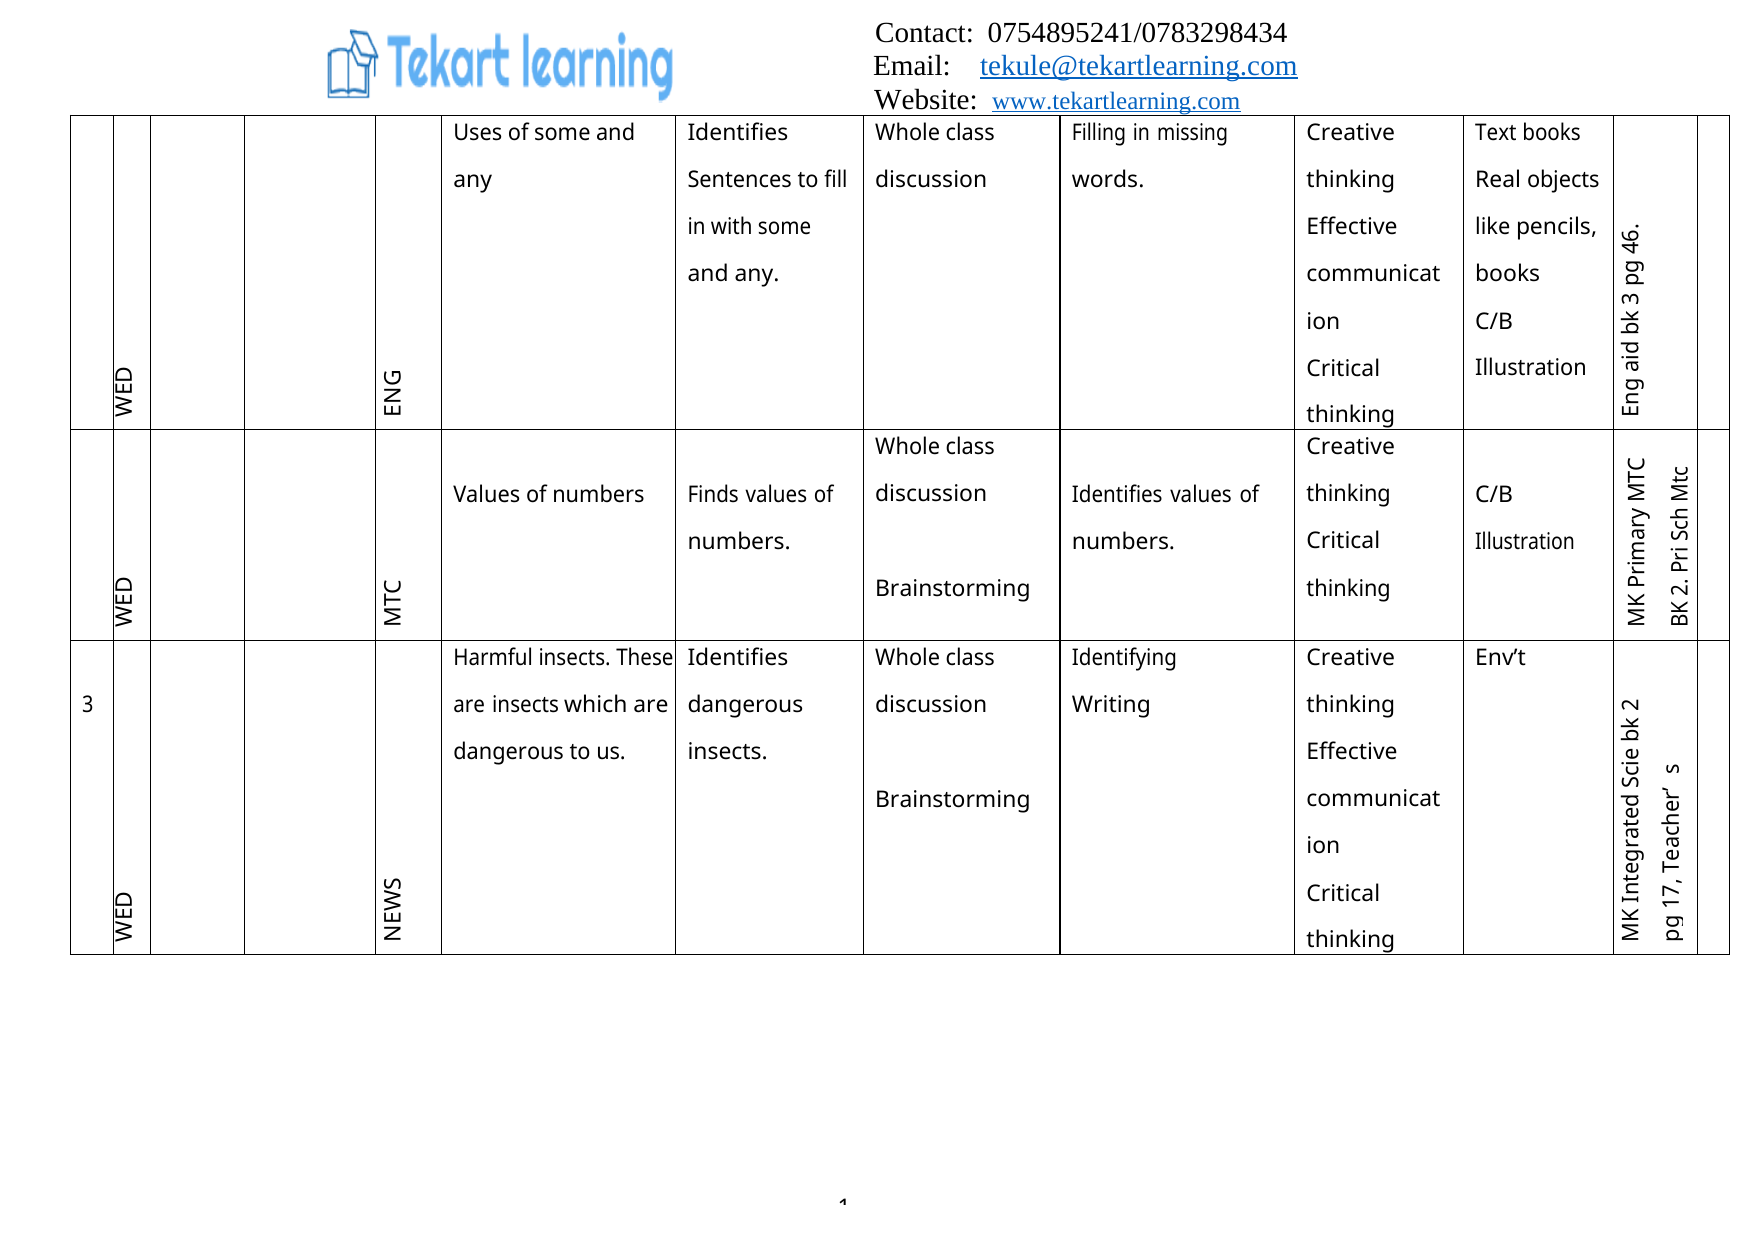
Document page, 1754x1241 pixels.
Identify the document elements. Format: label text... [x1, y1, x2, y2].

table_cell [245, 430, 375, 639]
table_header Identifies Sentences to fill in with some and any. [676, 116, 863, 429]
table_cell NEWS [376, 641, 441, 954]
table_cell MK Primary MTC BK 2. Pri Sch Mtc [1614, 430, 1697, 639]
table_cell C/B Illustration [1464, 430, 1613, 639]
table_cell Creative thinking Critical thinking [1295, 430, 1463, 639]
table_cell Identifies dangerous insects. [676, 641, 863, 954]
table_cell MK Integrated Scie bk 2 pg 17, Teacher’ s [1614, 641, 1697, 954]
table_header Eng aid bk 3 pg 46. [1614, 116, 1697, 429]
table_cell [245, 641, 375, 954]
table_header ENG [376, 116, 441, 429]
table_header Creative thinking Effective communicat ion Critical thinking [1295, 116, 1463, 429]
table_cell [71, 430, 113, 639]
table_header Whole class discussion [864, 116, 1059, 429]
table_cell WED [114, 430, 150, 639]
table_header [71, 116, 113, 429]
table_header Filling in missing words. [1061, 116, 1294, 429]
table_cell Identifying Writing [1061, 641, 1294, 954]
table_cell Env’t [1464, 641, 1613, 954]
table_header [1698, 116, 1729, 429]
table_header [245, 116, 375, 429]
table_cell Identifies values of numbers. [1061, 430, 1294, 639]
table_header Text books Real objects like pencils, books C/B Illustration [1464, 116, 1613, 429]
table_cell [1698, 641, 1729, 954]
table_cell Harmful insects. These are insects which are dangerous to us. [442, 641, 675, 954]
table_cell Values of numbers [442, 430, 675, 639]
table_cell Whole class discussion Brainstorming [864, 430, 1059, 639]
table_cell [1698, 430, 1729, 639]
table_cell WED [114, 641, 150, 954]
table_cell Creative thinking Effective communicat ion Critical thinking [1295, 641, 1463, 954]
table_header Uses of some and any [442, 116, 675, 429]
table_cell MTC [376, 430, 441, 639]
table_header [151, 116, 244, 429]
table_cell [151, 641, 244, 954]
picture [327, 29, 673, 103]
table_cell [151, 430, 244, 639]
table_header WED [114, 116, 150, 429]
table_cell 3 [71, 641, 113, 954]
table_cell Whole class discussion Brainstorming [864, 641, 1059, 954]
table_cell Finds values of numbers. [676, 430, 863, 639]
